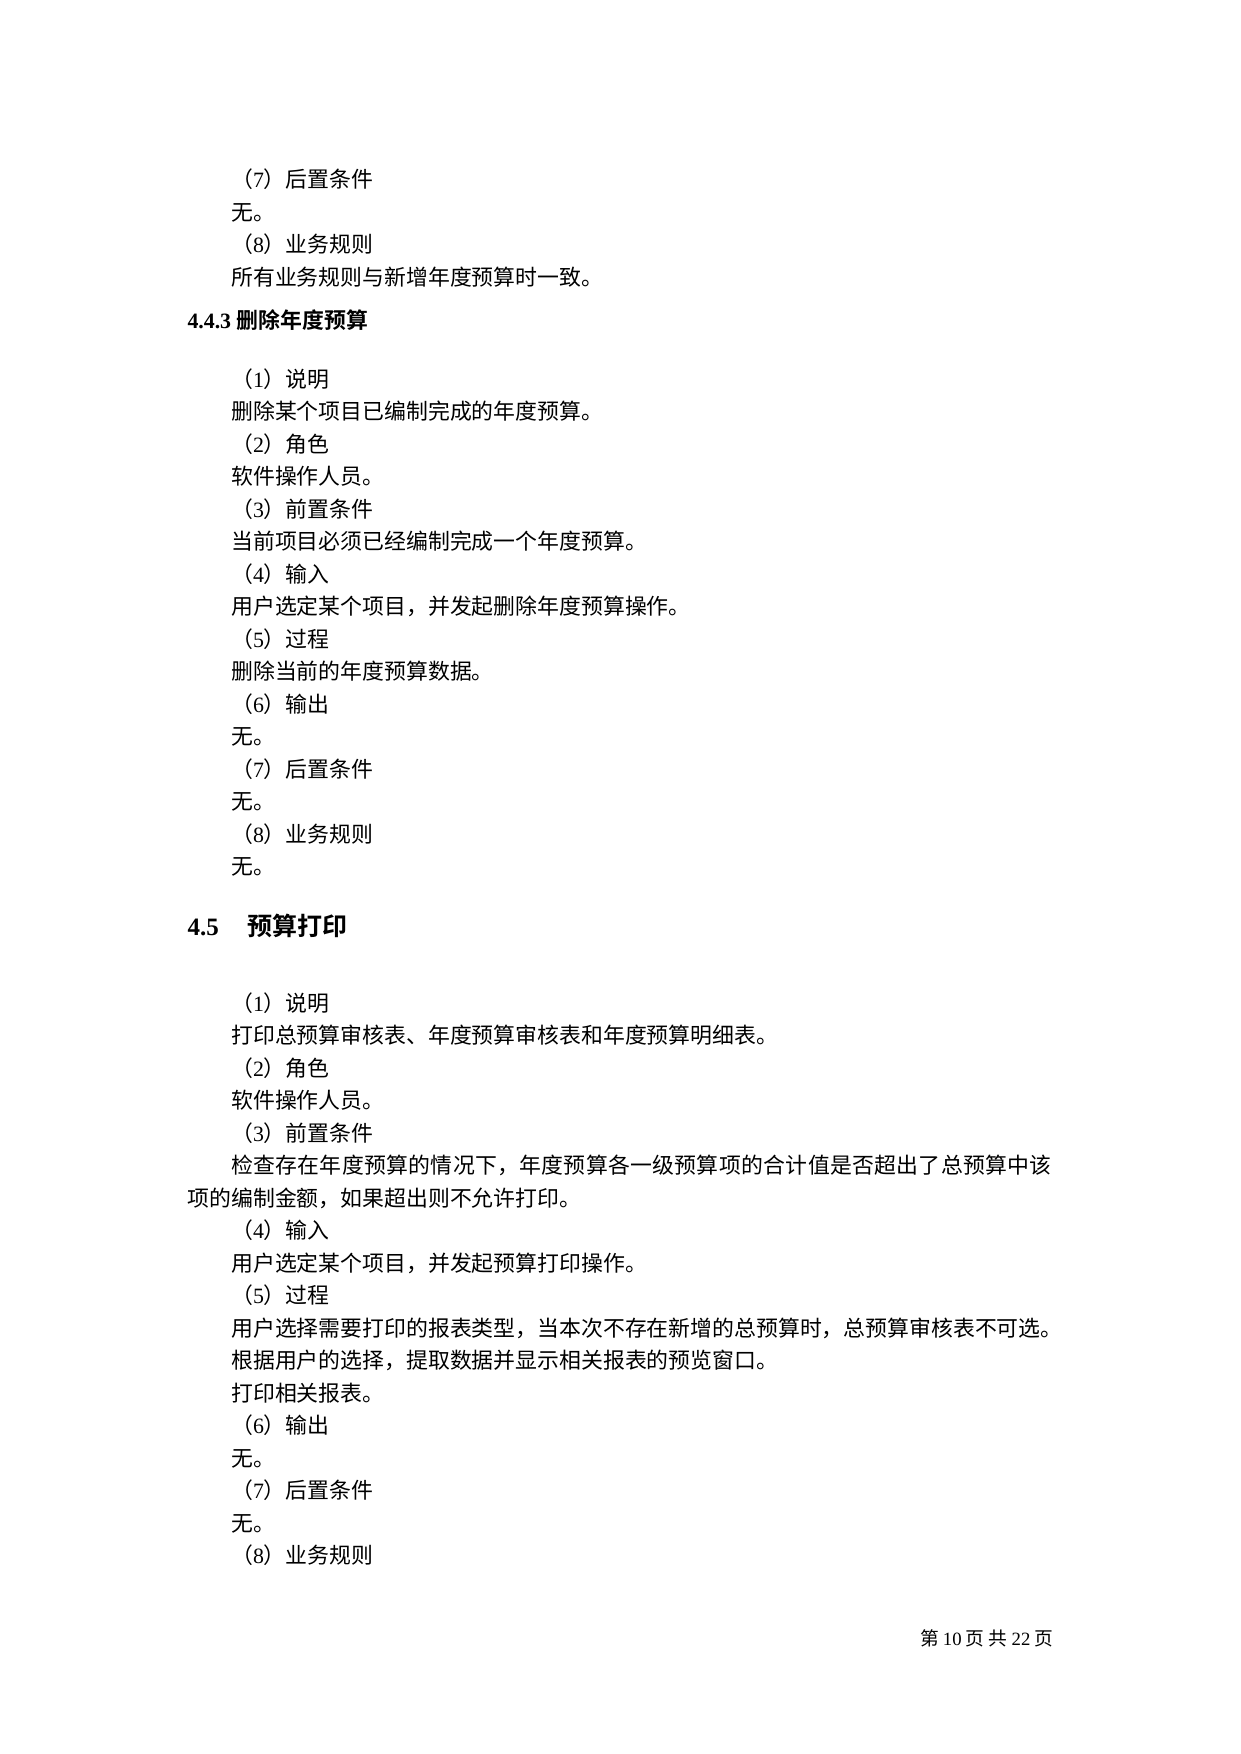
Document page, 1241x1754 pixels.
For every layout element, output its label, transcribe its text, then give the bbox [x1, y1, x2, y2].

text 用户选定某个项目，并发起预算打印操作。 [187, 1245, 1053, 1278]
text 当前项目必须已经编制完成一个年度预算。 [187, 524, 1053, 556]
text 用户选定某个项目，并发起删除年度预算操作。 [187, 589, 1053, 621]
text （8）业务规则 [187, 1538, 1053, 1570]
text （1）说明 [187, 985, 1053, 1018]
text （4）输入 [187, 556, 1053, 589]
text （7）后置条件 [187, 1473, 1053, 1505]
text （7）后置条件 [187, 751, 1053, 784]
text （5）过程 [187, 1278, 1053, 1310]
text 无。 [187, 1440, 1053, 1473]
text （4）输入 [187, 1213, 1053, 1245]
text （2）角色 [187, 1050, 1053, 1083]
text 打印总预算审核表、年度预算审核表和年度预算明细表。 [187, 1018, 1053, 1050]
text 删除某个项目已编制完成的年度预算。 [187, 394, 1053, 426]
text （7）后置条件 [187, 162, 1053, 194]
text 所有业务规则与新增年度预算时一致。 [187, 259, 1053, 292]
subtitle 删除年度预算 [187, 302, 1053, 335]
text 打印相关报表。 [187, 1375, 1053, 1408]
text （8）业务规则 [187, 816, 1053, 849]
text 无。 [187, 194, 1053, 227]
text 软件操作人员。 [187, 1083, 1053, 1115]
text 无。 [187, 784, 1053, 816]
text 根据用户的选择，提取数据并显示相关报表的预览窗口。 [187, 1343, 1053, 1375]
text （3）前置条件 [187, 491, 1053, 524]
text 无。 [187, 1505, 1053, 1538]
text 用户选择需要打印的报表类型，当本次不存在新增的总预算时，总预算审核表不可选。 [187, 1310, 1053, 1343]
text 删除当前的年度预算数据。 [187, 654, 1053, 686]
text （3）前置条件 [187, 1115, 1053, 1148]
text 检查存在年度预算的情况下，年度预算各一级预算项的合计值是否超出了总预算中该项的编制金额，如果超出则不允许打印。 [187, 1148, 1053, 1213]
text （8）业务规则 [187, 227, 1053, 259]
text （6）输出 [187, 686, 1053, 719]
text 无。 [187, 849, 1053, 881]
text （6）输出 [187, 1408, 1053, 1440]
subtitle 预算打印 [187, 892, 1053, 957]
text 软件操作人员。 [187, 459, 1053, 491]
text （1）说明 [187, 361, 1053, 394]
text （2）角色 [187, 426, 1053, 459]
text 无。 [187, 719, 1053, 751]
text （5）过程 [187, 621, 1053, 654]
